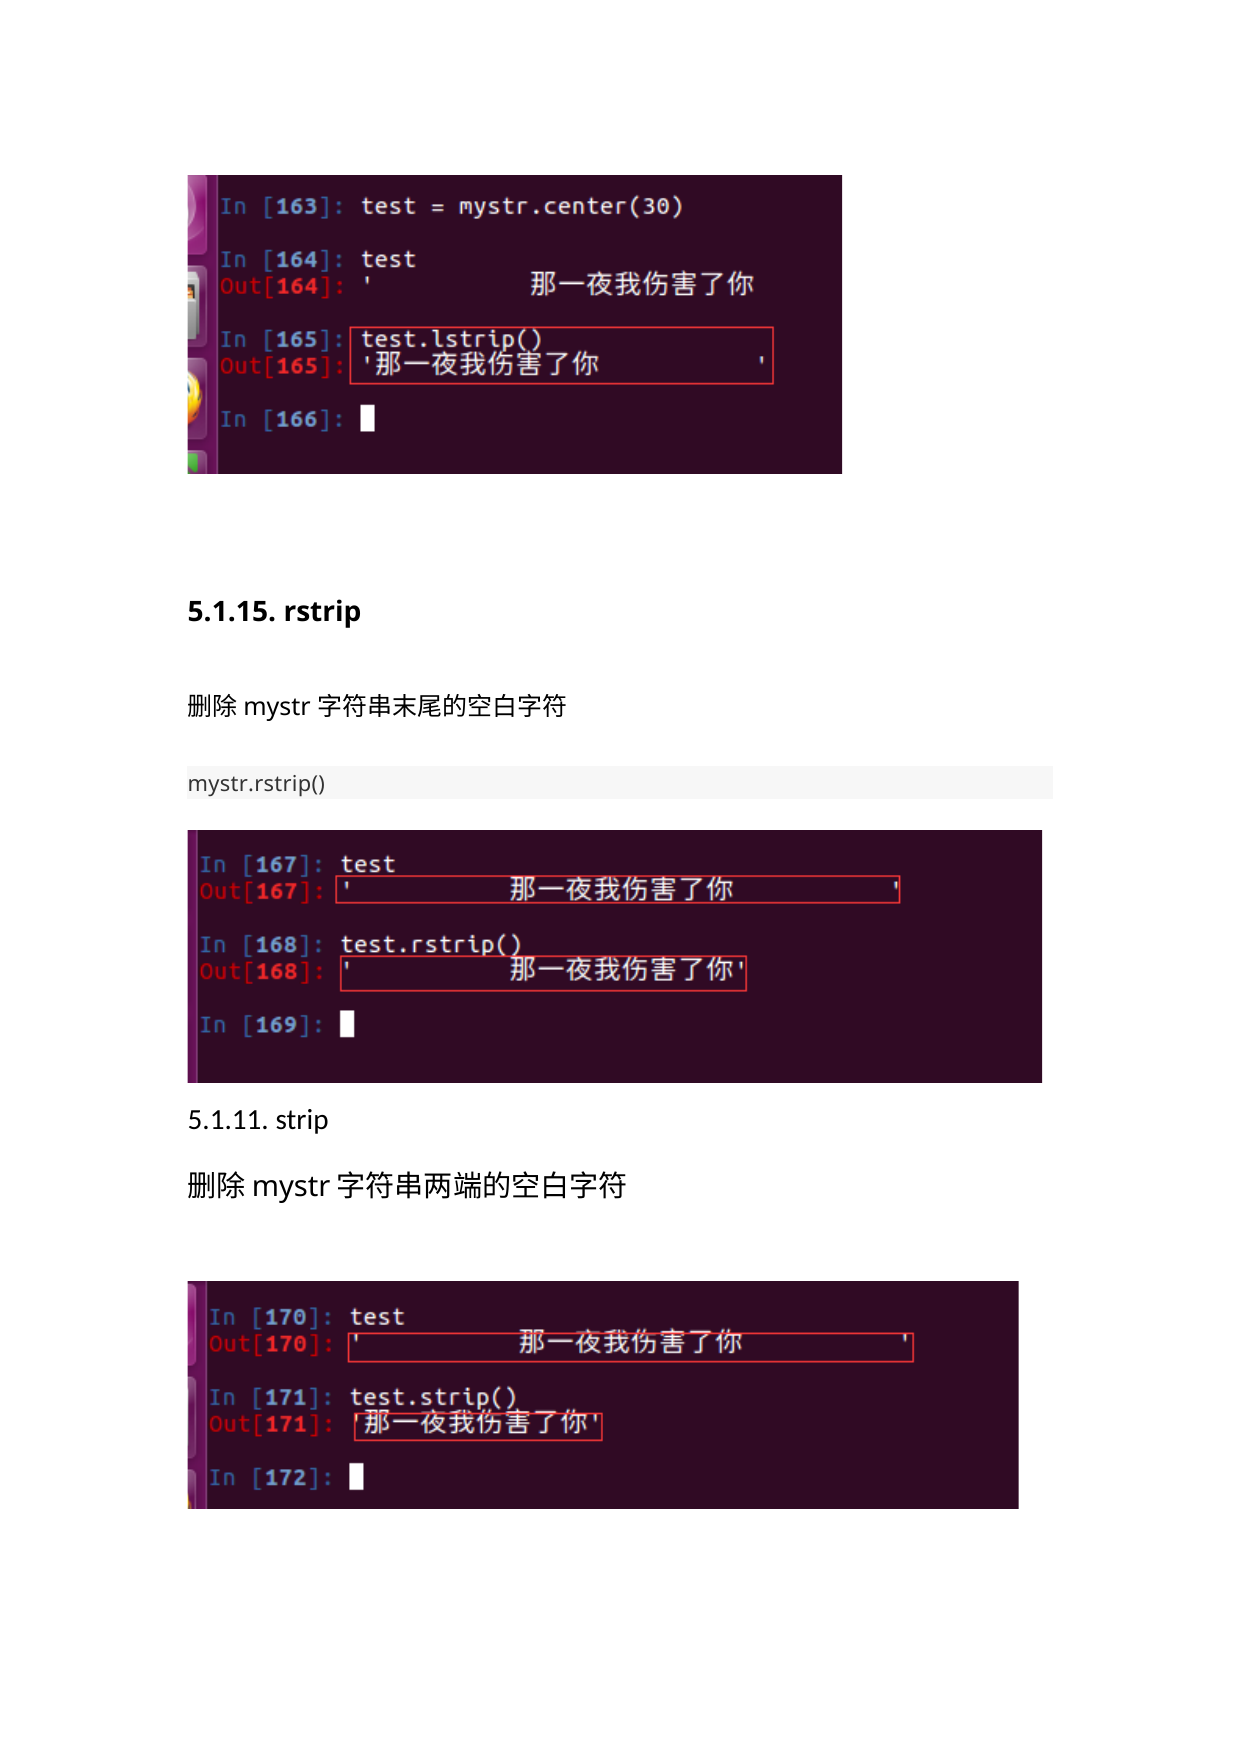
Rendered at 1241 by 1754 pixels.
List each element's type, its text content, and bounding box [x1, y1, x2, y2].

picture [187, 1281, 1019, 1509]
picture [187, 175, 843, 474]
text 5.1.11. strip [187, 1087, 1053, 1152]
picture [187, 830, 1043, 1083]
text mystr.rstrip() [187, 766, 1053, 799]
text 删除 mystr 字符串末尾的空白字符 [187, 672, 1053, 737]
text 删除mystr字符串两端的空白字符 [187, 1152, 1053, 1217]
subtitle 5.1.15. rstrip [187, 578, 1053, 643]
